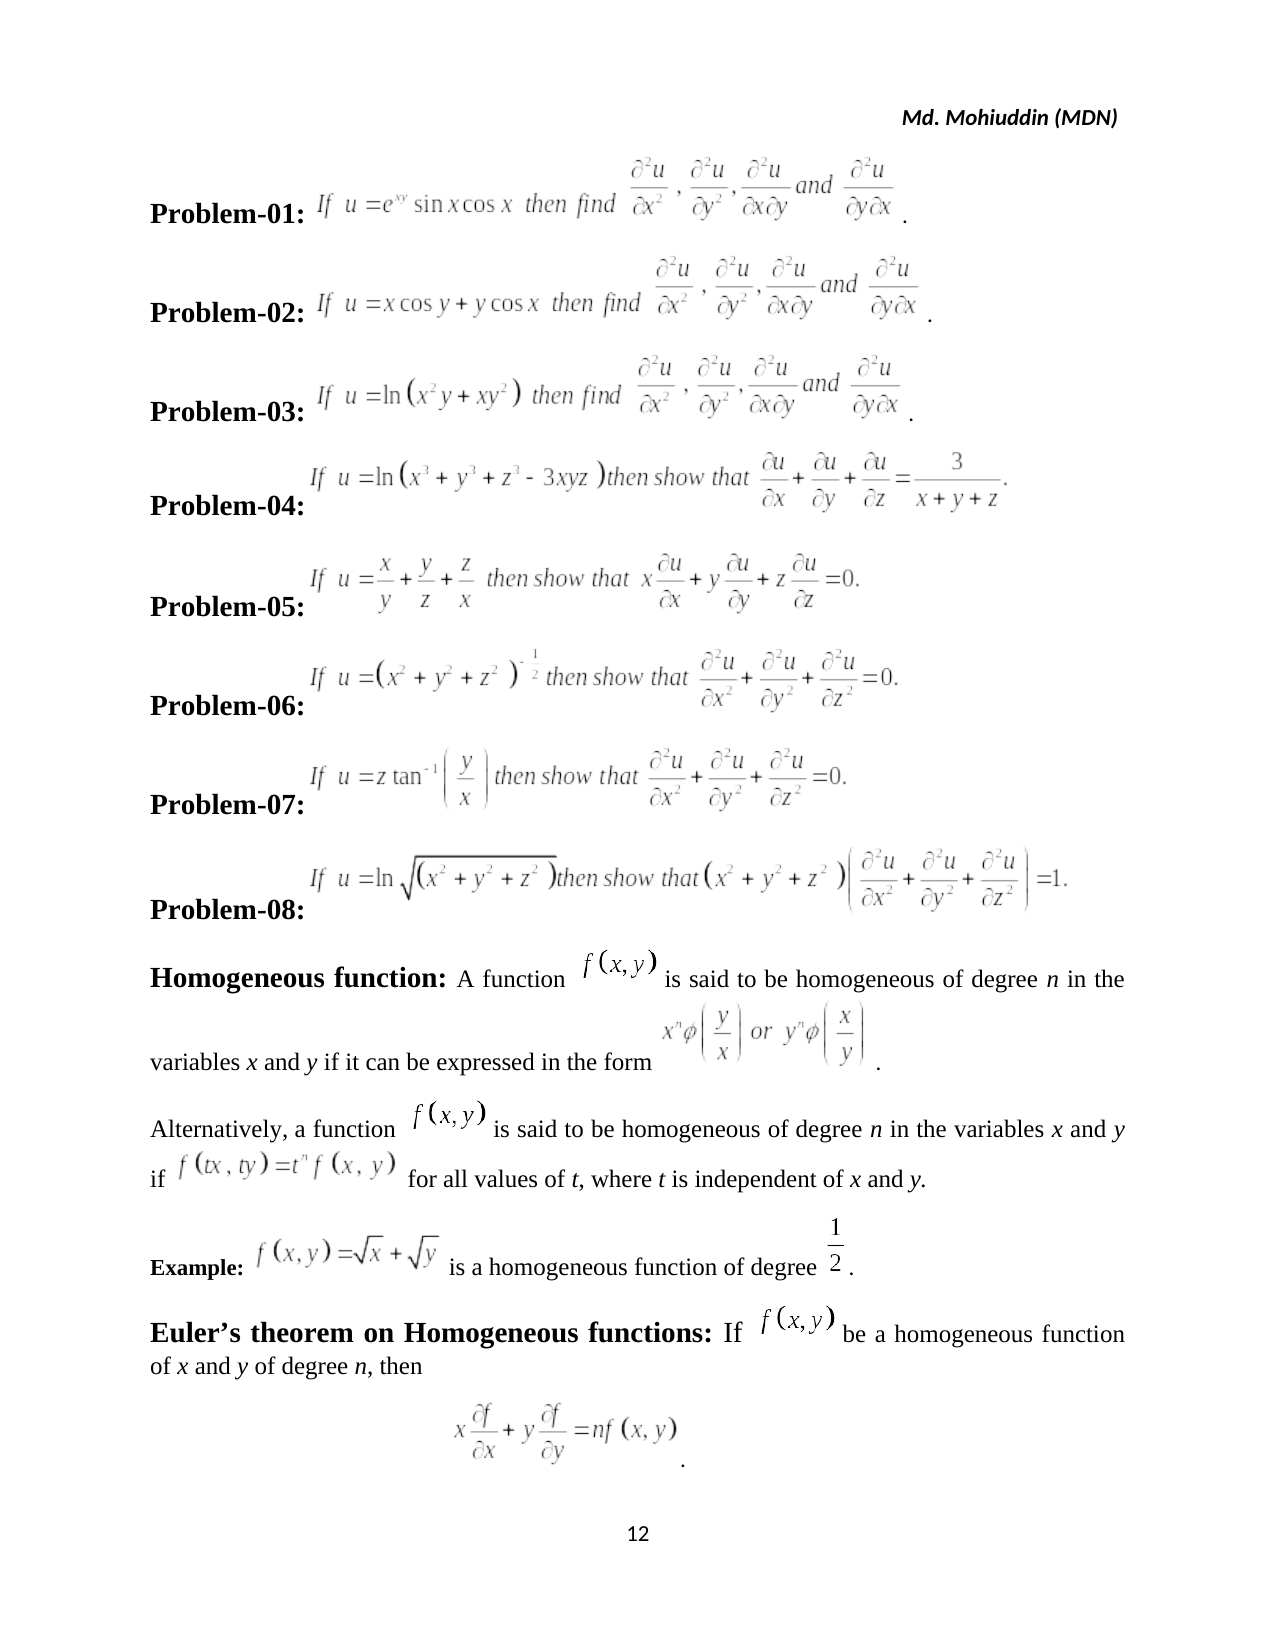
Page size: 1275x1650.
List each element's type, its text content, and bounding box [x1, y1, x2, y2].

text Homogeneous function: A function is said to be homogeneous of degree n in the variables x and y if it can be expressed in the form . [150, 945, 1125, 1076]
text Problem-01: . [150, 150, 1125, 230]
text Problem-05: [150, 541, 1125, 622]
text Euler’s theorem on Homogeneous functions: If be a homogeneous function of x and y of degree n, then [150, 1300, 1125, 1380]
text Alternatively, a function is said to be homogeneous of degree n in the variables x and y if for all values of t, where t is independent of x and y. [150, 1095, 1125, 1193]
text Problem-02: . [150, 249, 1125, 329]
text . [375, 1399, 1125, 1473]
text Problem-04: [150, 447, 1125, 522]
text Example: is a homogeneous function of degree . [150, 1212, 1125, 1281]
text Problem-03: . [150, 348, 1125, 428]
text Problem-07: [150, 741, 1125, 820]
text Problem-06: [150, 642, 1125, 721]
text Problem-08: [150, 839, 1125, 926]
